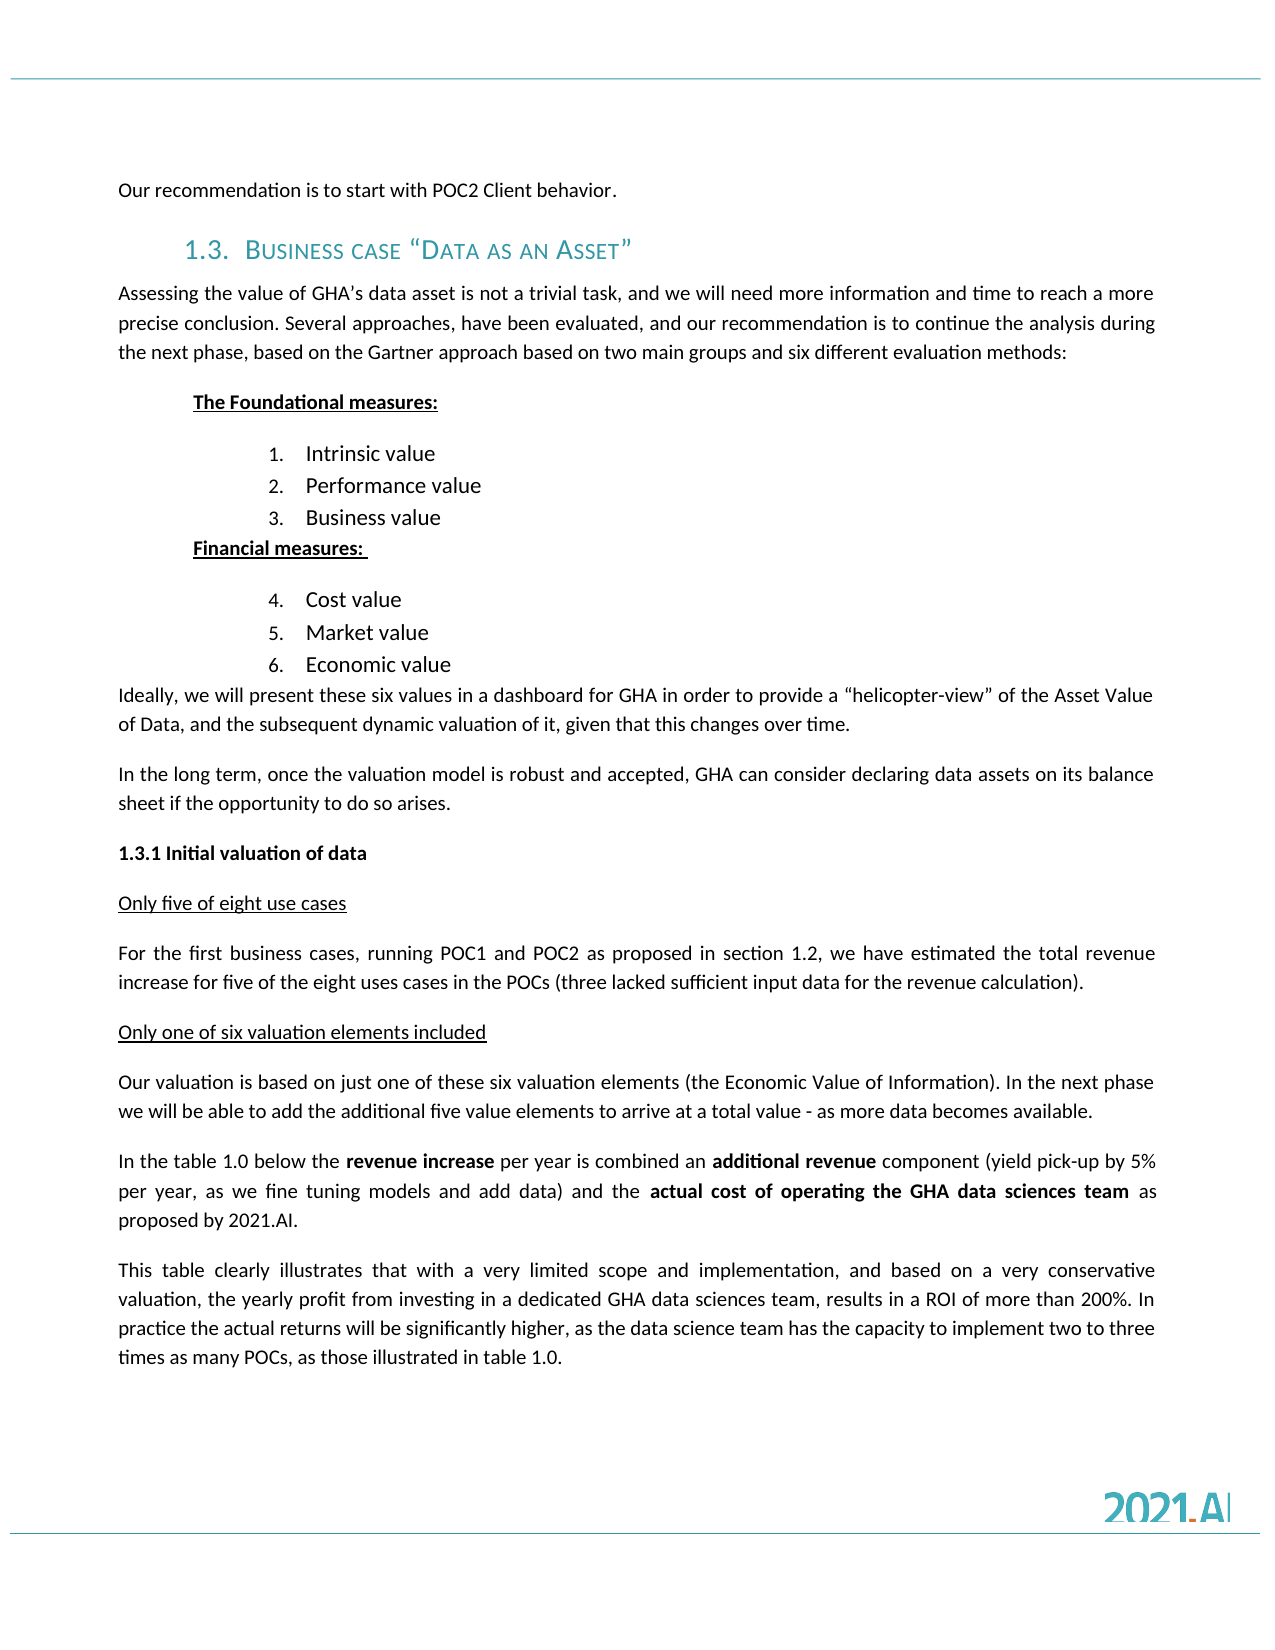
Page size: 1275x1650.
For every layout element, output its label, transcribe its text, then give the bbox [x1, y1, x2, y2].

text This table clearly illustrates that with a very limited scope and implementation, and based on a very conservative valuation, the yearly profit from investing in a dedicated GHA data sciences team, results in a ROI of more than 200%. In practice the actual returns will be significantly higher, as the data science team has the capacity to implement two to three times as many POCs, as those illustrated in table 1.0. [118, 1257, 1157, 1370]
text In the table 1.0 below the revenue increase per year is combined an additional revenue component (yield pick-up by 5% per year, as we fine tuning models and add data) and the actual cost of operating the GHA data sciences team as proposed by 2021.AI. [118, 1149, 1157, 1232]
subtitle Business case “Data as an Asset” [184, 231, 1157, 267]
text The Foundational measures: [118, 389, 1157, 414]
text Ideally, we will present these six values in a dashboard for GHA in order to provide a “helicopter-view” of the Asset Value of Data, and the subsequent dynamic valuation of it, given that this changes over time. [118, 682, 1157, 737]
text Our recommendation is to start with POC2 Client behavior. [118, 177, 1157, 203]
text For the first business cases, running POC1 and POC2 as proposed in section 1.2, we have estimated the total revenue increase for five of the eight uses cases in the POCs (three lacked sufficient input data for the revenue calculation). [118, 940, 1157, 995]
list Cost value [268, 586, 1157, 613]
list Economic value [268, 650, 1157, 678]
text Financial measures: [118, 536, 1157, 561]
list Performance value [268, 471, 1157, 499]
text Our valuation is based on just one of these six valuation elements (the Economic Value of Information). In the next phase we will be able to add the additional five value elements to arrive at a total value - as more data becomes available. [118, 1069, 1157, 1124]
picture [1104, 1492, 1230, 1522]
list Intrinsic value [268, 439, 1157, 467]
text In the long term, once the valuation model is robust and accepted, GHA can consider declaring data assets on its balance sheet if the opportunity to do so arises. [118, 761, 1157, 816]
text Only one of six valuation elements included [118, 1019, 1157, 1045]
text Only five of eight use cases [118, 890, 1157, 916]
list Market value [268, 618, 1157, 646]
text Assessing the value of GHA’s data asset is not a trivial task, and we will need more information and time to reach a more precise conclusion. Several approaches, have been evaluated, and our recommendation is to continue the analysis during the next phase, based on the Gartner approach based on two main groups and six different evaluation methods: [118, 281, 1157, 364]
list Business value [268, 503, 1157, 531]
text 1.3.1 Initial valuation of data [118, 840, 1157, 866]
